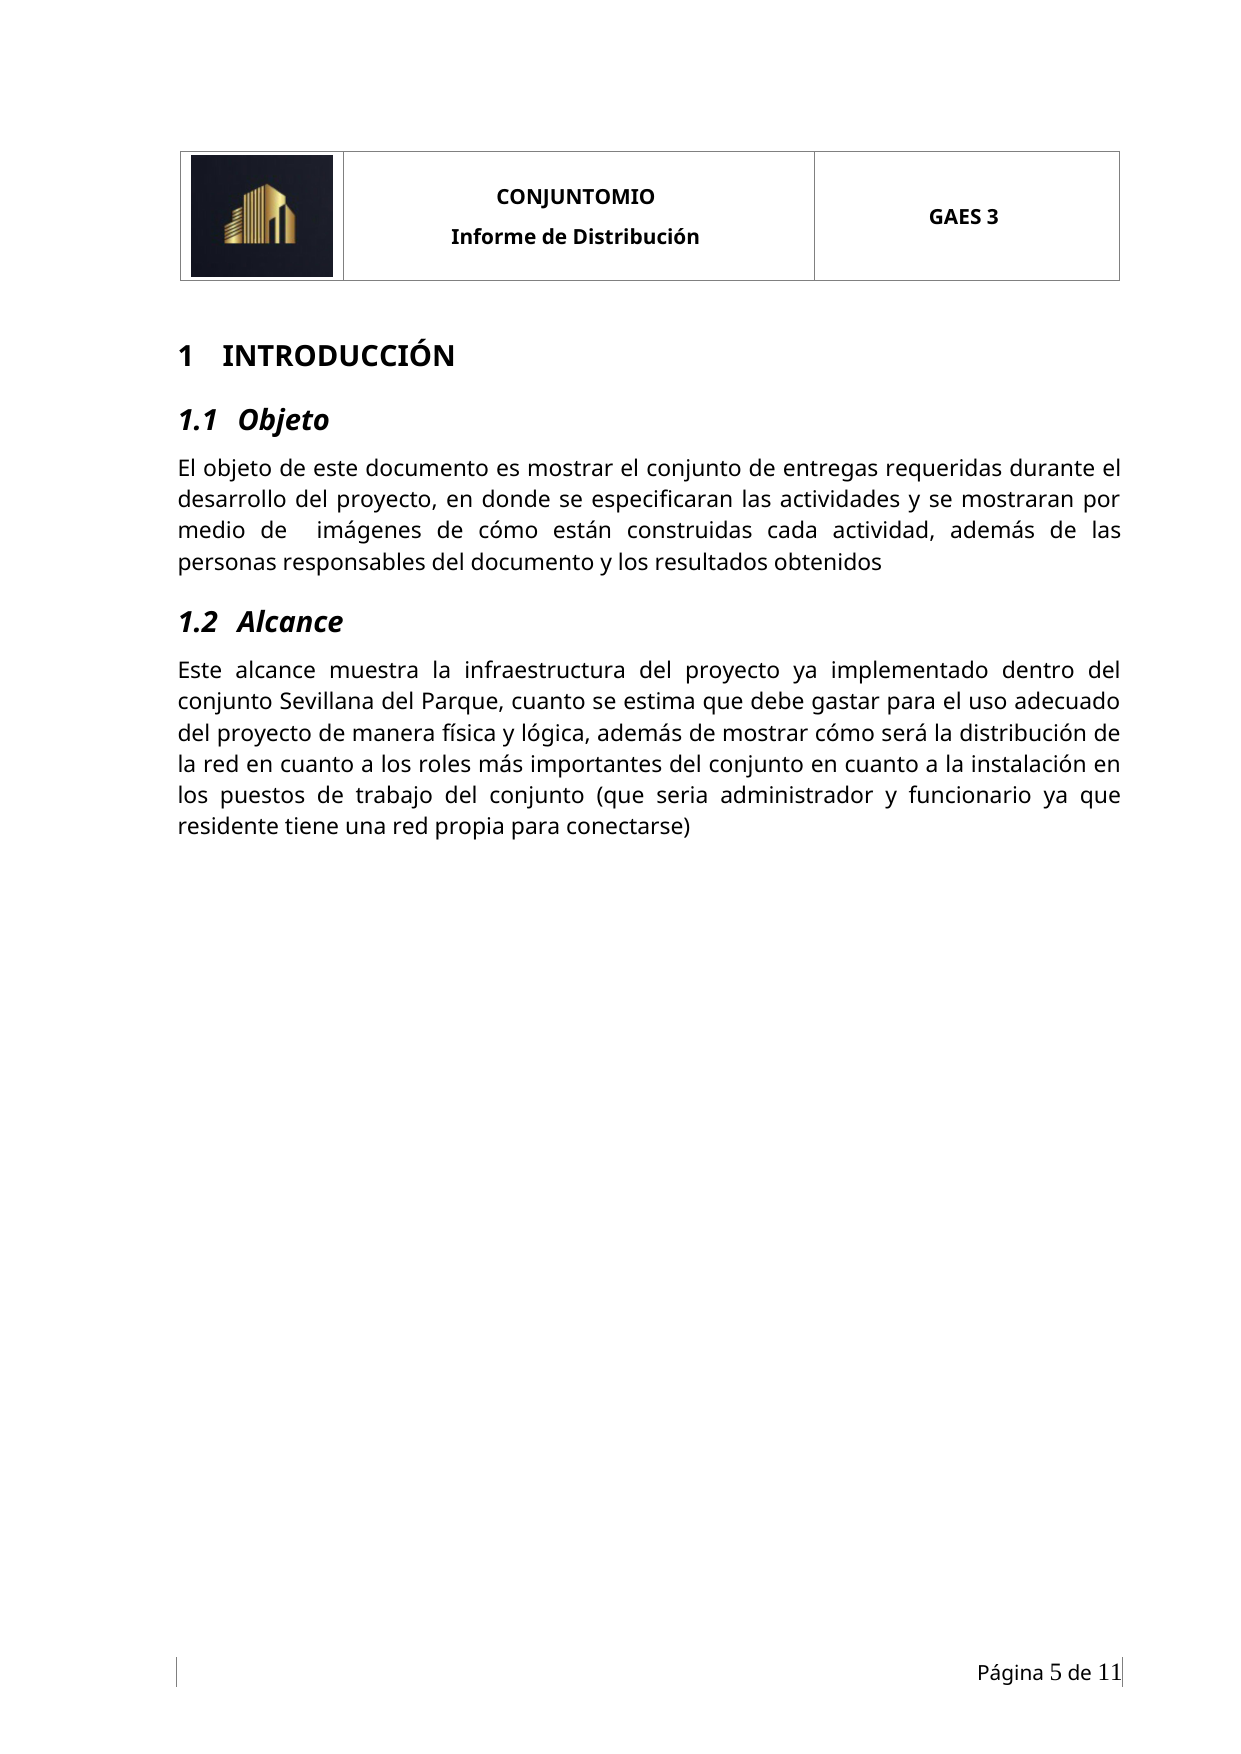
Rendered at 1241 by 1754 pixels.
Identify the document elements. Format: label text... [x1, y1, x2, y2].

picture [191, 155, 333, 277]
subtitle INTRODUCCIÓN [177, 335, 1122, 374]
subtitle Alcance [177, 602, 1122, 641]
text El objeto de este documento es mostrar el conjunto de entregas requeridas durante el desarrollo del proyecto, en donde se especificaran las actividades y se mostraran por medio de imágenes de cómo están construidas cada actividad, además de las personas responsables del documento y los resultados obtenidos [177, 452, 1122, 577]
subtitle Objeto [177, 399, 1122, 439]
text Este alcance muestra la infraestructura del proyecto ya implementado dentro del conjunto Sevillana del Parque, cuanto se estima que debe gastar para el uso adecuado del proyecto de manera física y lógica, además de mostrar cómo será la distribución de la red en cuanto a los roles más importantes del conjunto en cuanto a la instalación en los puestos de trabajo del conjunto (que seria administrador y funcionario ya que residente tiene una red propia para conectarse) [177, 654, 1122, 841]
